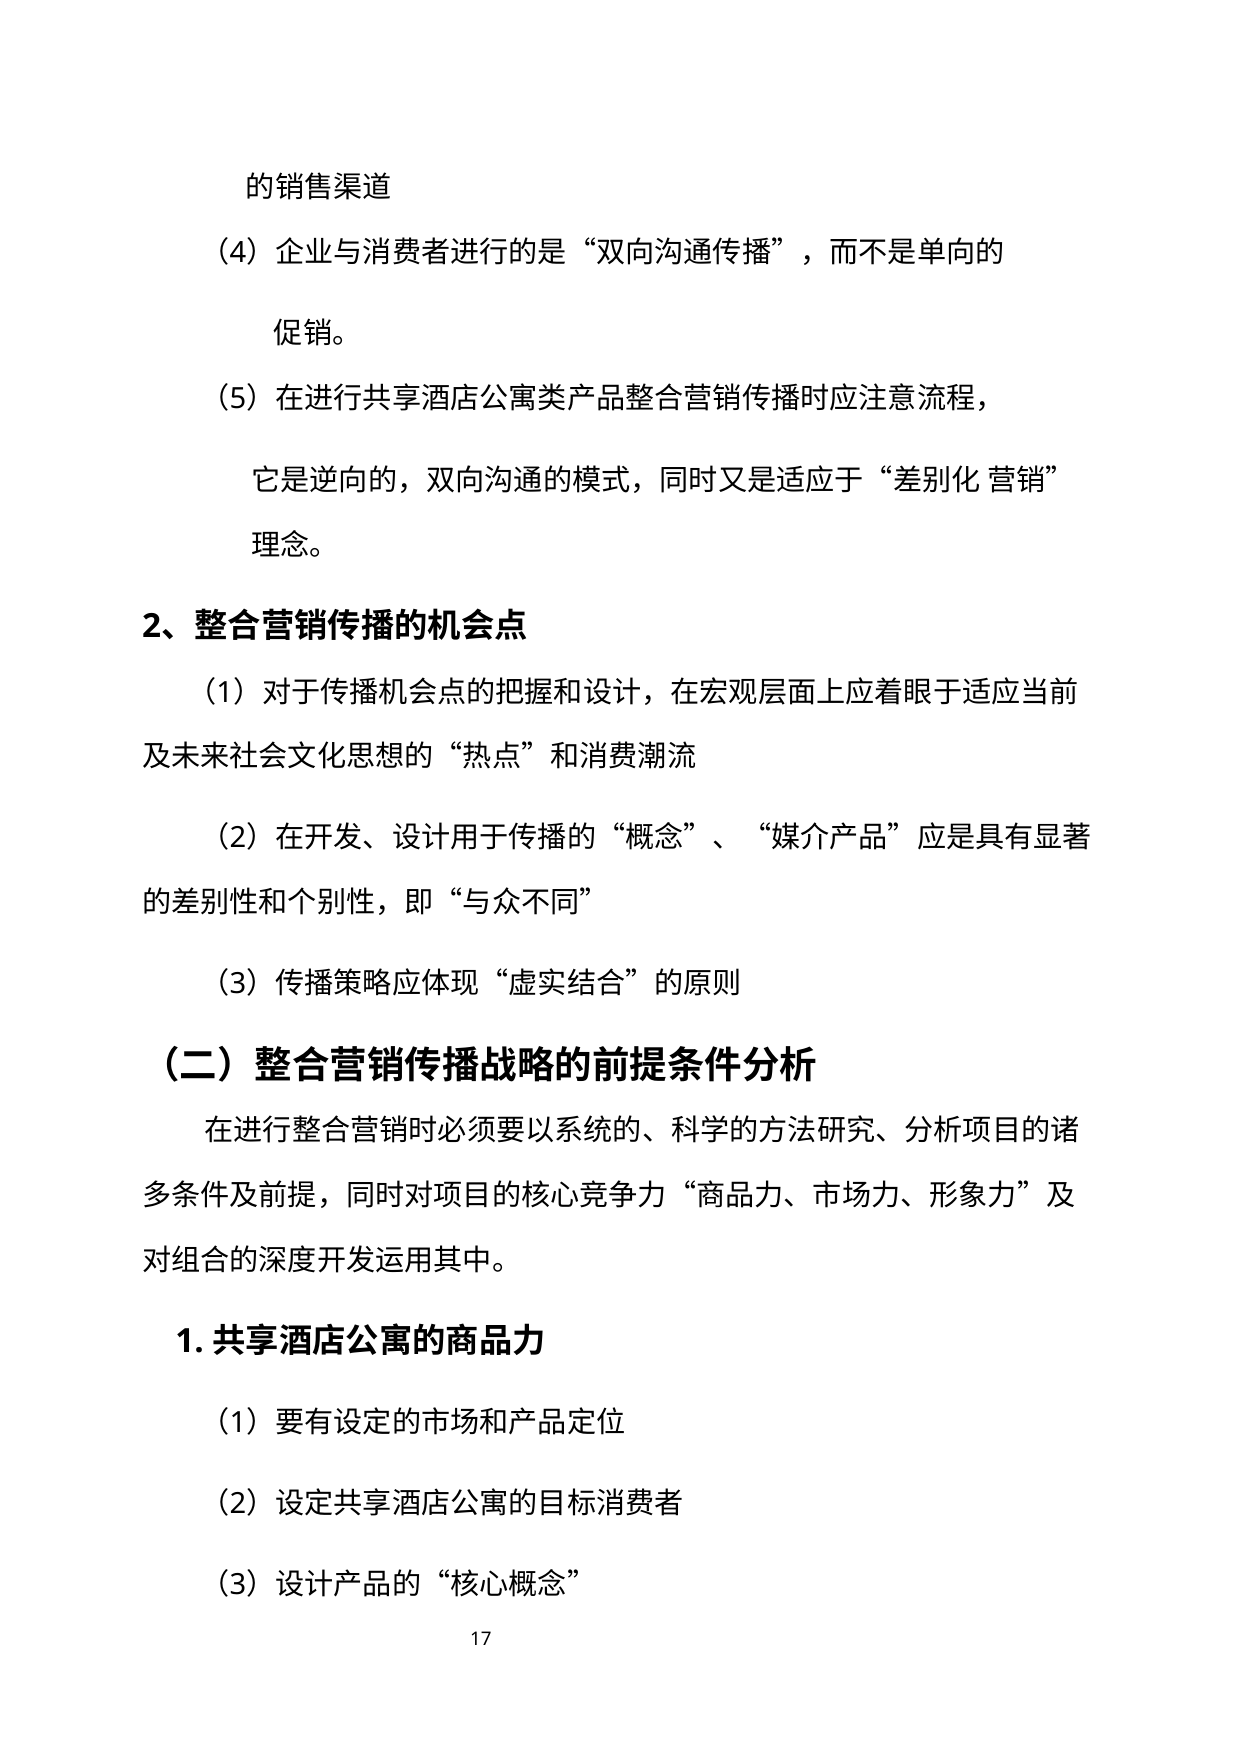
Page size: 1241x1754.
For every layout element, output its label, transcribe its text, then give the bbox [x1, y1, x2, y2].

text 1. 共享酒店公寓的商品力 [142, 1306, 1098, 1371]
text 的销售渠道 （4）企业与消费者进行的是“双向沟通传播”，而不是单向的 [142, 152, 1098, 282]
text 它是逆向的，双向沟通的模式，同时又是适应于“差别化 营销”理念。 [251, 445, 1098, 575]
text （1）要有设定的市场和产品定位 [142, 1387, 1098, 1452]
text （3）传播策略应体现“虚实结合”的原则 [142, 948, 1098, 1013]
text （2）在开发、设计用于传播的“概念”、“媒介产品”应是具有显著的差别性和个别性，即“与众不同” [142, 802, 1098, 932]
text （2）设定共享酒店公寓的目标消费者 [142, 1468, 1098, 1533]
text （二）整合营销传播战略的前提条件分析 在进行整合营销时必须要以系统的、科学的方法研究、分析项目的诸多条件及前提，同时对项目的核心竞争力“商品力、市场力、形象力”及对组合的深度开发运用其中。 [142, 1030, 1098, 1290]
text （3）设计产品的“核心概念” [142, 1550, 1098, 1615]
text 2、整合营销传播的机会点 （1）对于传播机会点的把握和设计，在宏观层面上应着眼于适应当前及未来社会文化思想的“热点”和消费潮流 [142, 591, 1098, 786]
text 促销。 （5）在进行共享酒店公寓类产品整合营销传播时应注意流程， [142, 298, 1098, 428]
